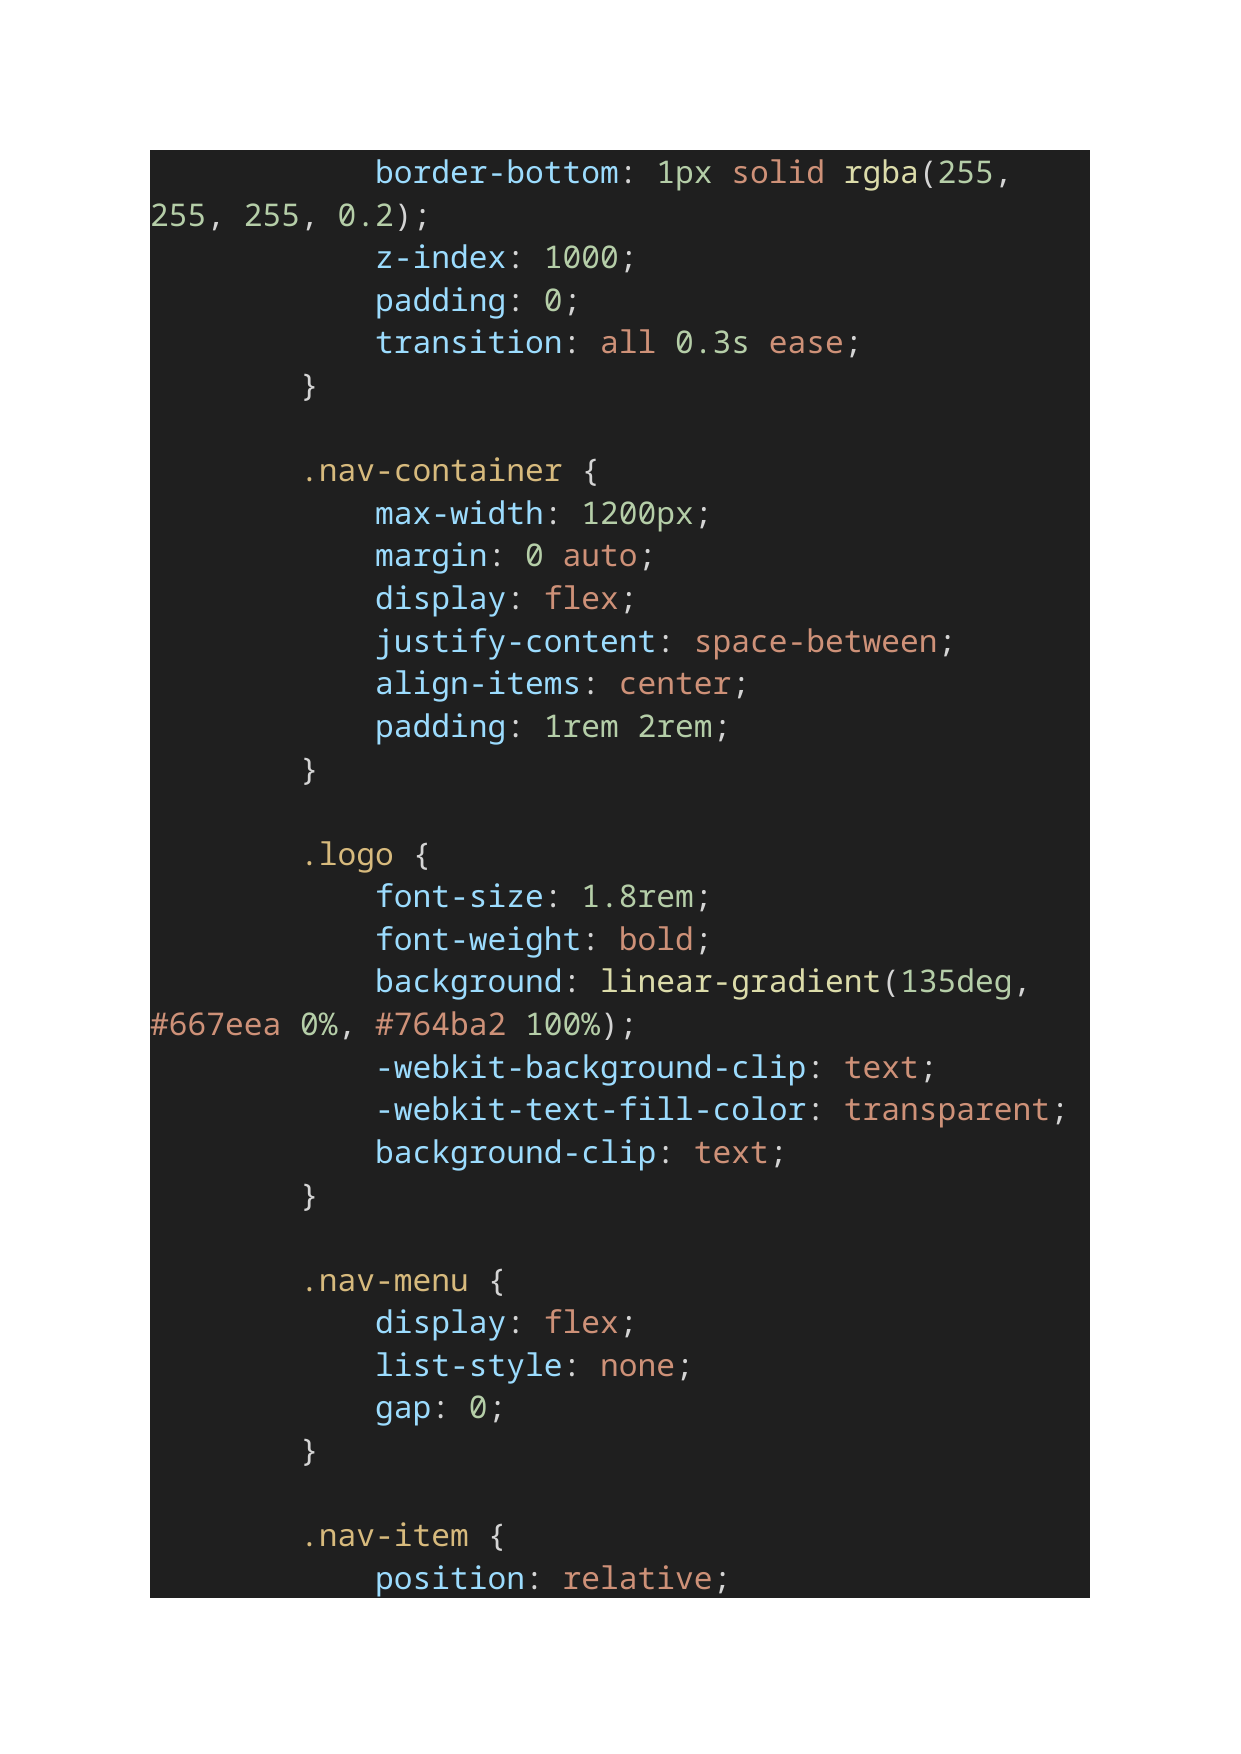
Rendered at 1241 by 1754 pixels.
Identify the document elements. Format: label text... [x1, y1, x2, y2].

text position: relative; [150, 1556, 1090, 1598]
text -webkit-background-clip: text; [150, 1045, 1090, 1087]
text z-index: 1000; [150, 235, 1090, 278]
text } [150, 746, 1090, 789]
text padding: 1rem 2rem; [150, 704, 1090, 746]
text -webkit-text-fill-color: transparent; [150, 1087, 1090, 1130]
text align-items: center; [150, 661, 1090, 704]
text justify-content: space-between; [150, 619, 1090, 661]
text .nav-item { [150, 1513, 1090, 1556]
text .logo { [150, 832, 1090, 874]
text font-weight: bold; [150, 917, 1090, 959]
text max-width: 1200px; [150, 491, 1090, 533]
text background-clip: text; [150, 1130, 1090, 1172]
text font-size: 1.8rem; [150, 874, 1090, 917]
text } [150, 363, 1090, 406]
text background: linear-gradient(135deg, #667eea 0%, #764ba2 100%); [150, 959, 1090, 1045]
text margin: 0 auto; [150, 533, 1090, 576]
text list-style: none; [150, 1343, 1090, 1386]
text transition: all 0.3s ease; [150, 320, 1090, 363]
text display: flex; [150, 1300, 1090, 1343]
text border-bottom: 1px solid rgba(255, 255, 255, 0.2); [150, 150, 1090, 235]
text padding: 0; [150, 278, 1090, 320]
text } [150, 1428, 1090, 1471]
text } [150, 1172, 1090, 1215]
text .nav-menu { [150, 1258, 1090, 1300]
text .nav-container { [150, 448, 1090, 491]
text gap: 0; [150, 1386, 1090, 1428]
text display: flex; [150, 576, 1090, 619]
